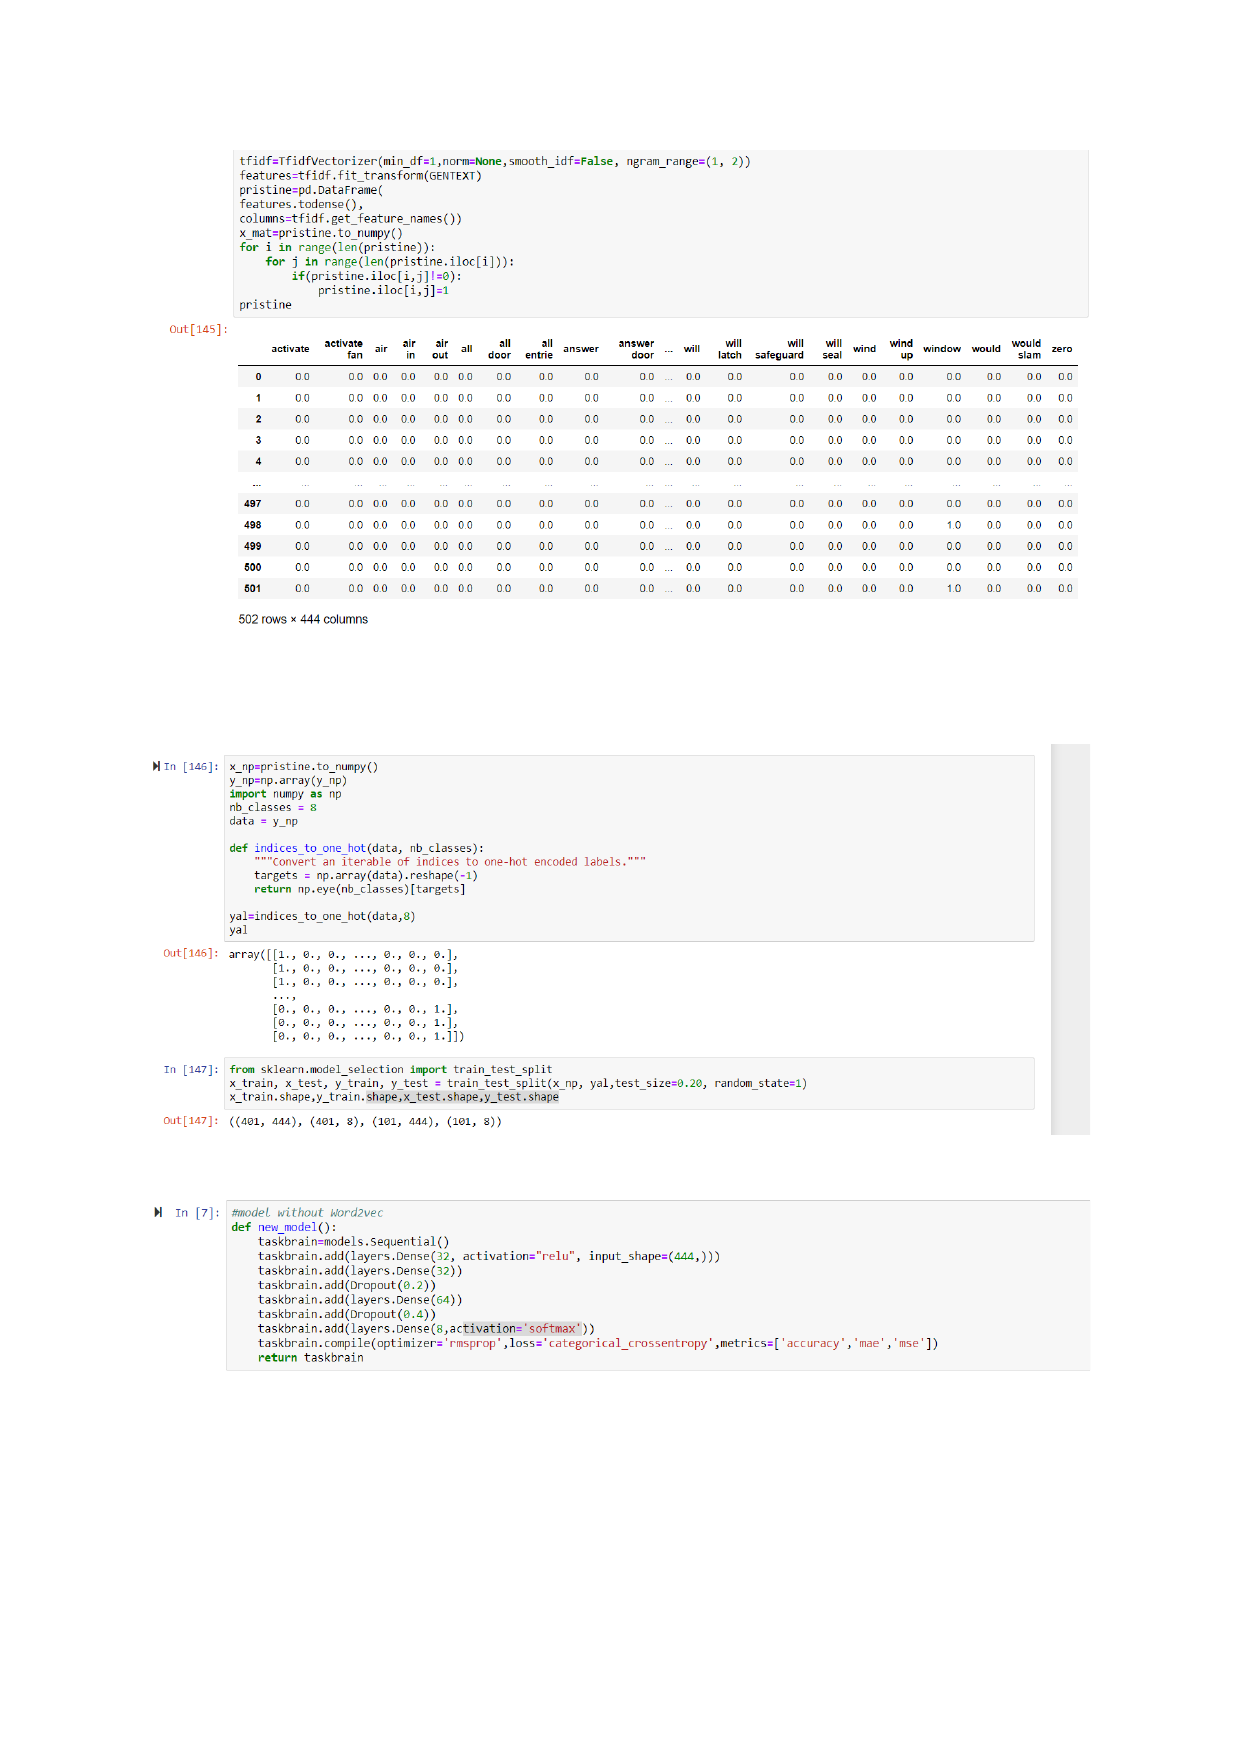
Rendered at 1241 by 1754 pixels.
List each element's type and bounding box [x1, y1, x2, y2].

picture [150, 744, 1091, 1135]
picture [150, 150, 1091, 632]
picture [150, 1200, 1091, 1375]
